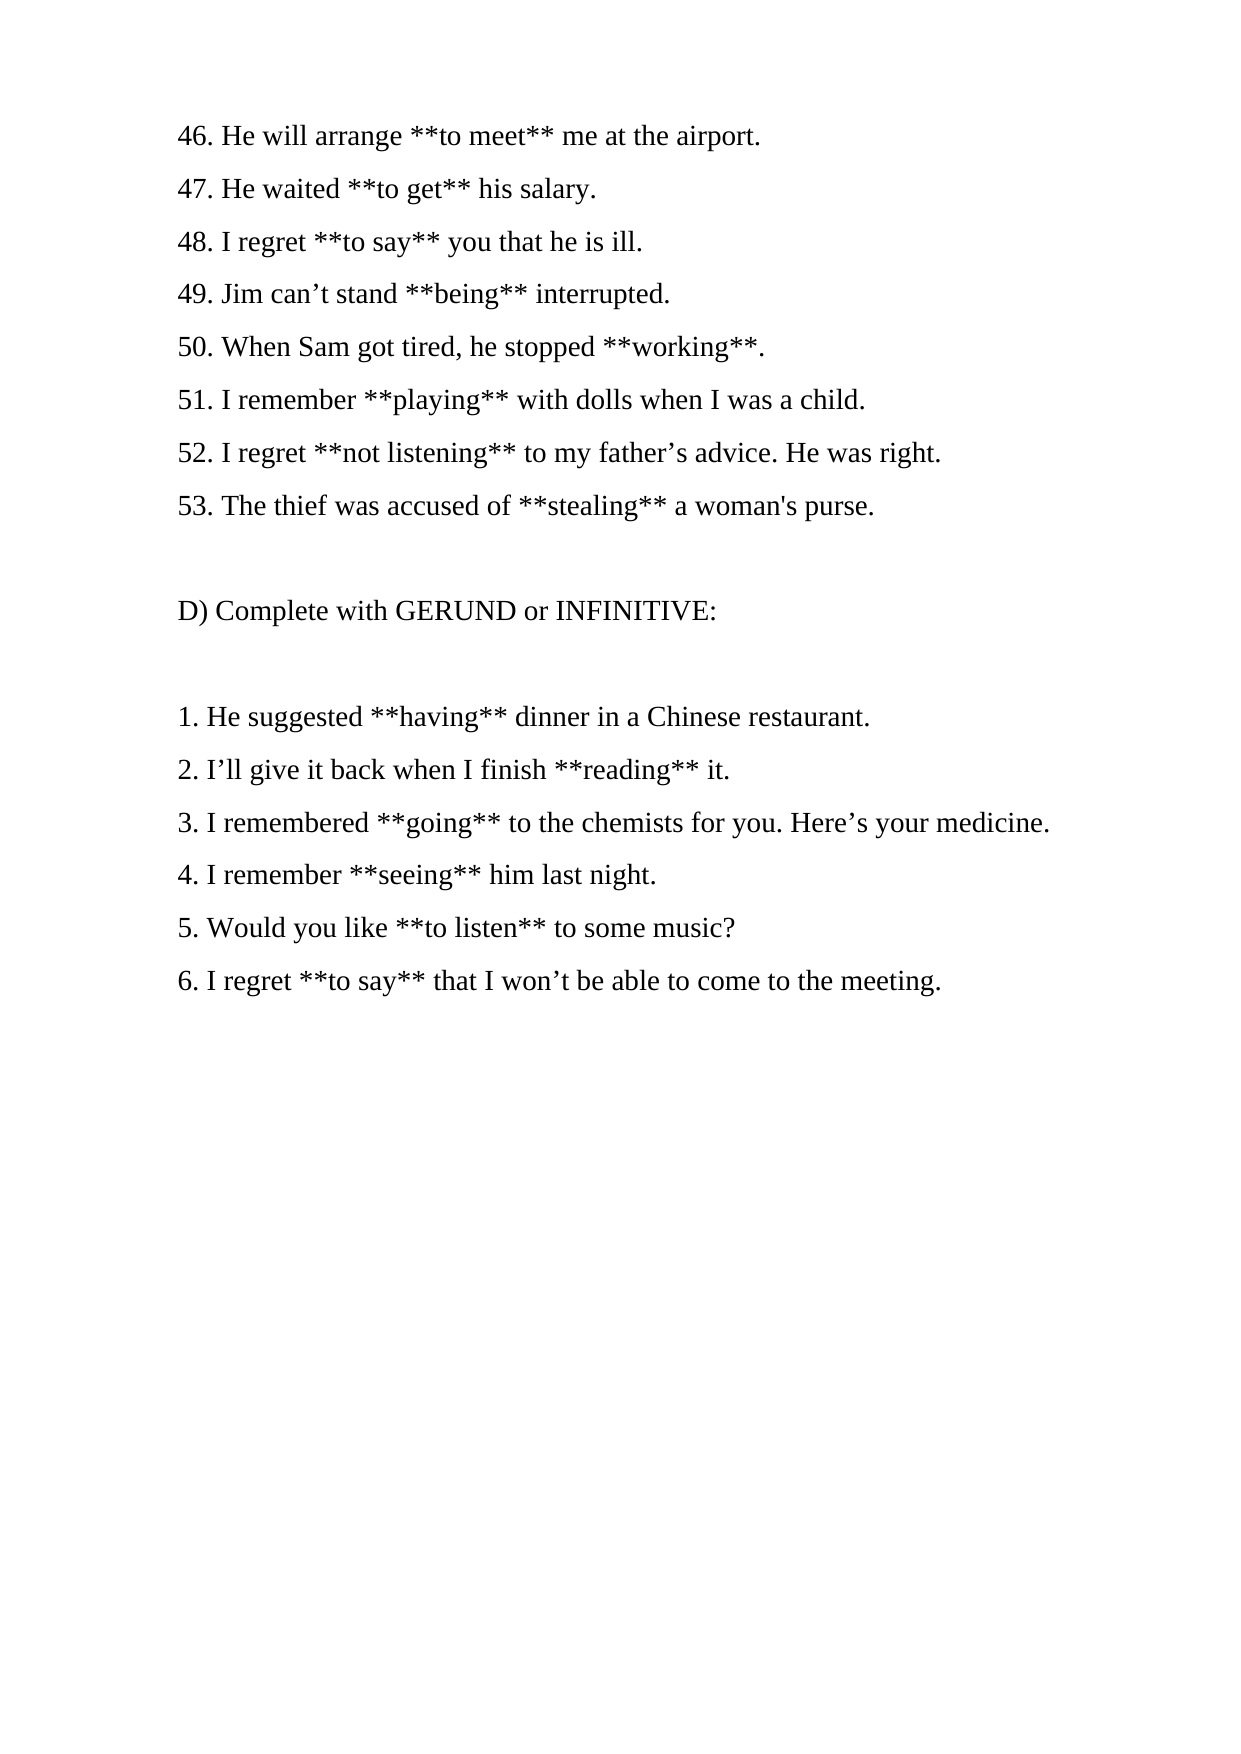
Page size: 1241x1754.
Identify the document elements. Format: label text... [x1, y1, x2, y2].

text 50. When Sam got tired, he stopped **working**. [177, 329, 1152, 363]
text D) Complete with GERUND or INFINITIVE: [177, 593, 1152, 627]
text 53. The thief was accused of **stealing** a woman's purse. [177, 488, 1152, 521]
text 51. I remember **playing** with dolls when I was a child. [177, 382, 1152, 416]
text 47. He waited **to get** his salary. [177, 171, 1152, 204]
text 6. I regret **to say** that I won’t be able to come to the meeting. [177, 963, 1152, 997]
text 49. Jim can’t stand **being** interrupted. [177, 277, 1152, 310]
text 4. I remember **seeing** him last night. [177, 857, 1152, 891]
text 5. Would you like **to listen** to some music? [177, 910, 1152, 944]
text 3. I remembered **going** to the chemists for you. Here’s your medicine. [177, 805, 1152, 838]
text 1. He suggested **having** dinner in a Chinese restaurant. [177, 699, 1152, 733]
text 2. I’ll give it back when I finish **reading** it. [177, 752, 1152, 785]
text 52. I regret **not listening** to my father’s advice. He was right. [177, 435, 1152, 468]
text 48. I regret **to say** you that he is ill. [177, 224, 1152, 257]
text 46. He will arrange **to meet** me at the airport. [177, 118, 1152, 152]
